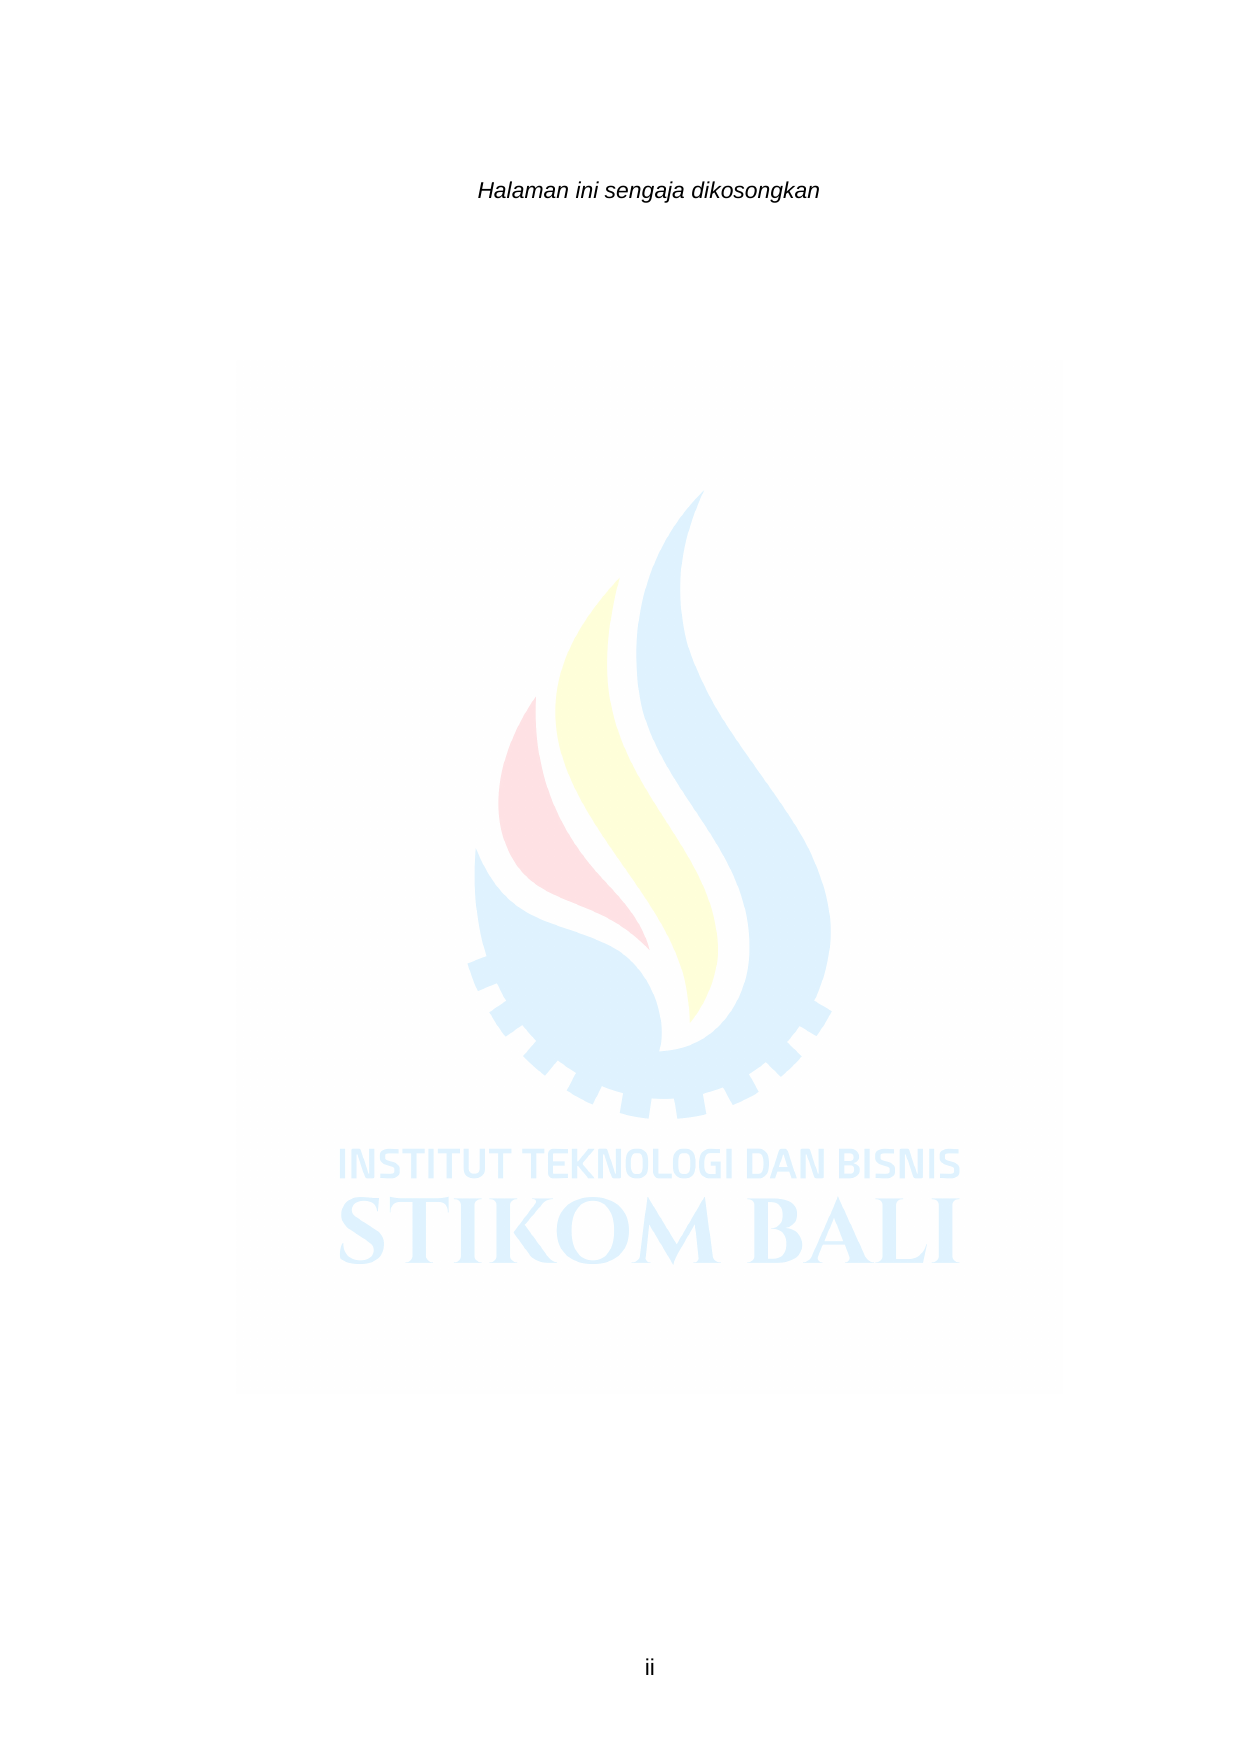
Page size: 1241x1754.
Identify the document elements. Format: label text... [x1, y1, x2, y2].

text Halaman ini sengaja dikosongkan [236, 177, 1063, 203]
